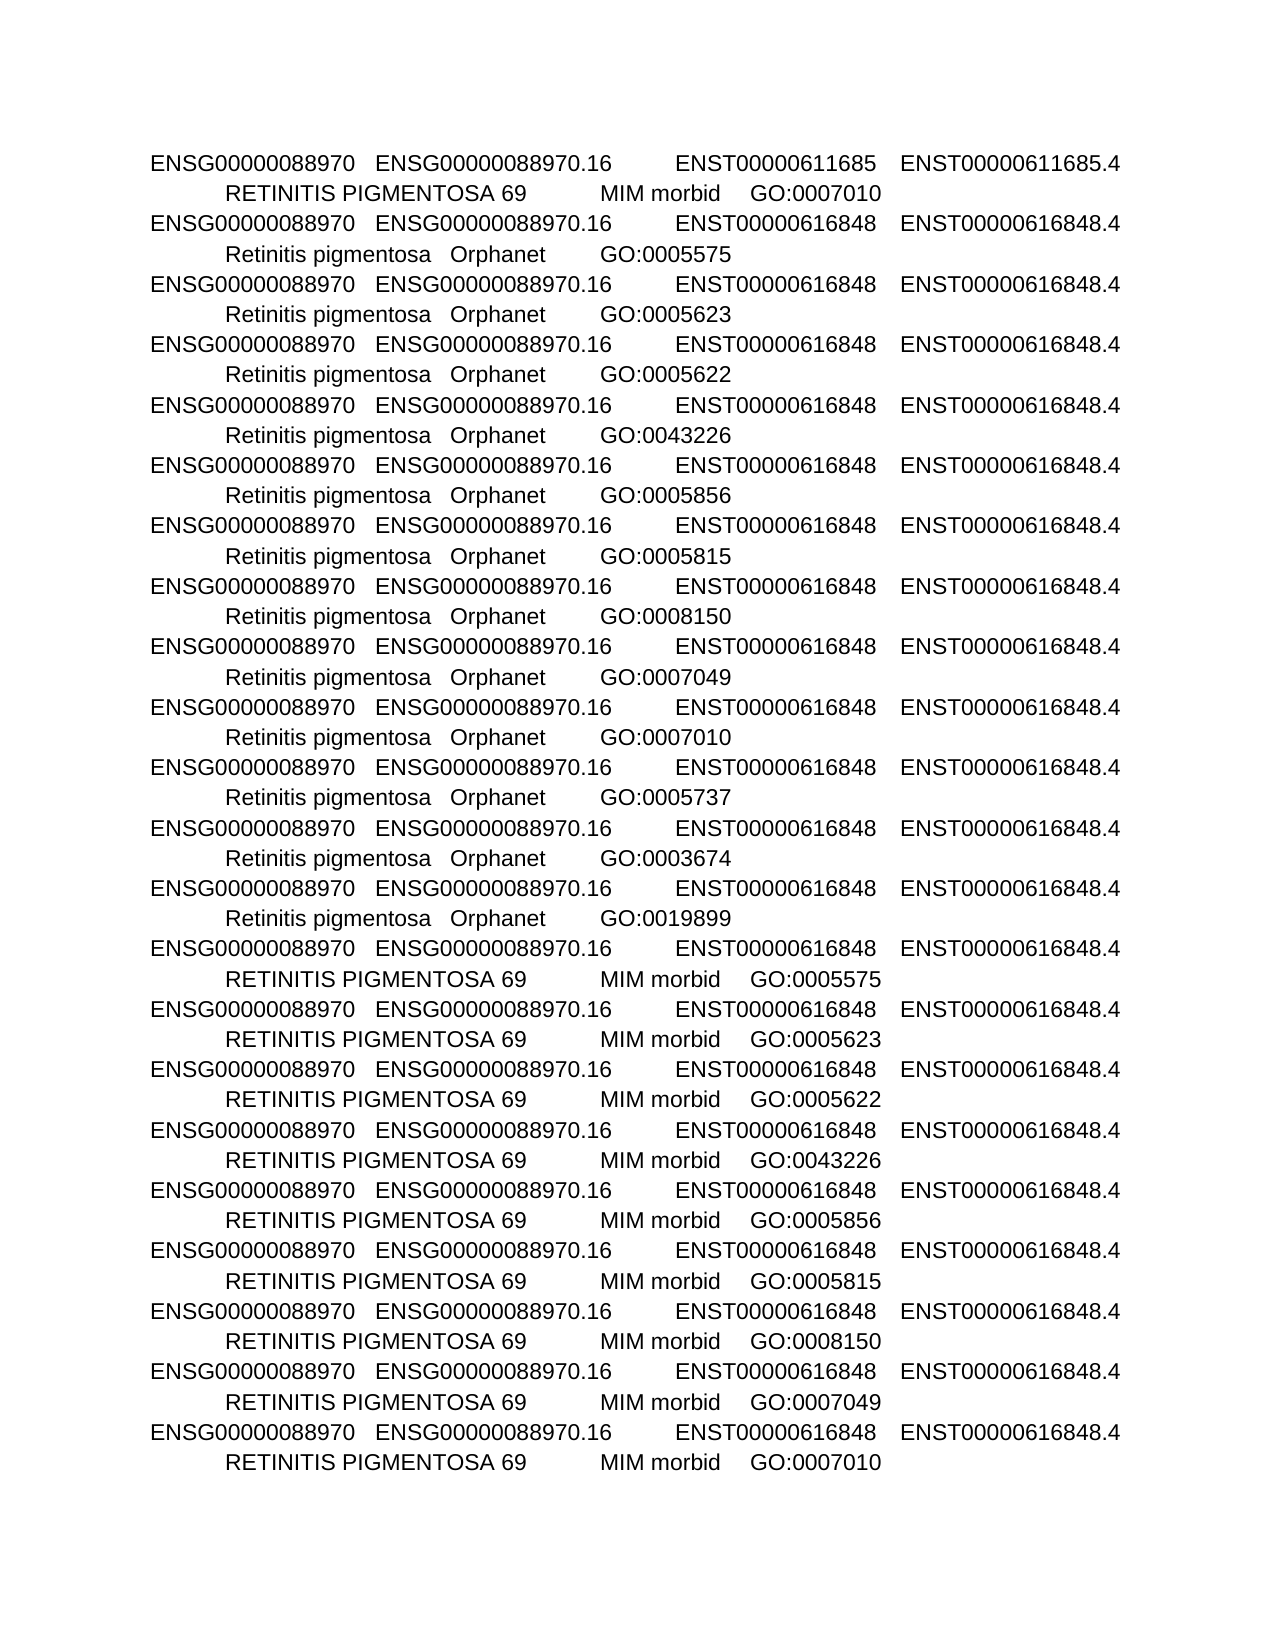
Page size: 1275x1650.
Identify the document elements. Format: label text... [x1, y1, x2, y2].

text ENSG00000088970 ENSG00000088970.16 ENST00000616848 ENST00000616848.4 Retinitis pigmentosa Orphanet GO:0005737 [150, 754, 1125, 811]
text ENSG00000088970 ENSG00000088970.16 ENST00000616848 ENST00000616848.4 RETINITIS PIGMENTOSA 69 MIM morbid GO:0007010 [150, 1419, 1125, 1475]
text ENSG00000088970 ENSG00000088970.16 ENST00000616848 ENST00000616848.4 Retinitis pigmentosa Orphanet GO:0043226 [150, 392, 1125, 448]
text ENSG00000088970 ENSG00000088970.16 ENST00000616848 ENST00000616848.4 RETINITIS PIGMENTOSA 69 MIM morbid GO:0005575 [150, 935, 1125, 992]
text ENSG00000088970 ENSG00000088970.16 ENST00000616848 ENST00000616848.4 RETINITIS PIGMENTOSA 69 MIM morbid GO:0005856 [150, 1177, 1125, 1234]
text ENSG00000088970 ENSG00000088970.16 ENST00000616848 ENST00000616848.4 RETINITIS PIGMENTOSA 69 MIM morbid GO:0007049 [150, 1358, 1125, 1415]
text ENSG00000088970 ENSG00000088970.16 ENST00000616848 ENST00000616848.4 Retinitis pigmentosa Orphanet GO:0005622 [150, 331, 1125, 388]
text ENSG00000088970 ENSG00000088970.16 ENST00000616848 ENST00000616848.4 RETINITIS PIGMENTOSA 69 MIM morbid GO:0043226 [150, 1117, 1125, 1173]
text ENSG00000088970 ENSG00000088970.16 ENST00000616848 ENST00000616848.4 RETINITIS PIGMENTOSA 69 MIM morbid GO:0005815 [150, 1237, 1125, 1294]
text ENSG00000088970 ENSG00000088970.16 ENST00000616848 ENST00000616848.4 RETINITIS PIGMENTOSA 69 MIM morbid GO:0005623 [150, 996, 1125, 1052]
text ENSG00000088970 ENSG00000088970.16 ENST00000611685 ENST00000611685.4 RETINITIS PIGMENTOSA 69 MIM morbid GO:0007010 [150, 150, 1125, 207]
text ENSG00000088970 ENSG00000088970.16 ENST00000616848 ENST00000616848.4 Retinitis pigmentosa Orphanet GO:0003674 [150, 814, 1125, 871]
text ENSG00000088970 ENSG00000088970.16 ENST00000616848 ENST00000616848.4 Retinitis pigmentosa Orphanet GO:0008150 [150, 573, 1125, 629]
text ENSG00000088970 ENSG00000088970.16 ENST00000616848 ENST00000616848.4 Retinitis pigmentosa Orphanet GO:0005856 [150, 452, 1125, 509]
text ENSG00000088970 ENSG00000088970.16 ENST00000616848 ENST00000616848.4 Retinitis pigmentosa Orphanet GO:0007049 [150, 633, 1125, 690]
text ENSG00000088970 ENSG00000088970.16 ENST00000616848 ENST00000616848.4 Retinitis pigmentosa Orphanet GO:0005623 [150, 271, 1125, 327]
text ENSG00000088970 ENSG00000088970.16 ENST00000616848 ENST00000616848.4 Retinitis pigmentosa Orphanet GO:0005575 [150, 210, 1125, 267]
text ENSG00000088970 ENSG00000088970.16 ENST00000616848 ENST00000616848.4 Retinitis pigmentosa Orphanet GO:0019899 [150, 875, 1125, 932]
text ENSG00000088970 ENSG00000088970.16 ENST00000616848 ENST00000616848.4 Retinitis pigmentosa Orphanet GO:0007010 [150, 694, 1125, 750]
text ENSG00000088970 ENSG00000088970.16 ENST00000616848 ENST00000616848.4 Retinitis pigmentosa Orphanet GO:0005815 [150, 512, 1125, 569]
text ENSG00000088970 ENSG00000088970.16 ENST00000616848 ENST00000616848.4 RETINITIS PIGMENTOSA 69 MIM morbid GO:0008150 [150, 1298, 1125, 1354]
text ENSG00000088970 ENSG00000088970.16 ENST00000616848 ENST00000616848.4 RETINITIS PIGMENTOSA 69 MIM morbid GO:0005622 [150, 1056, 1125, 1113]
